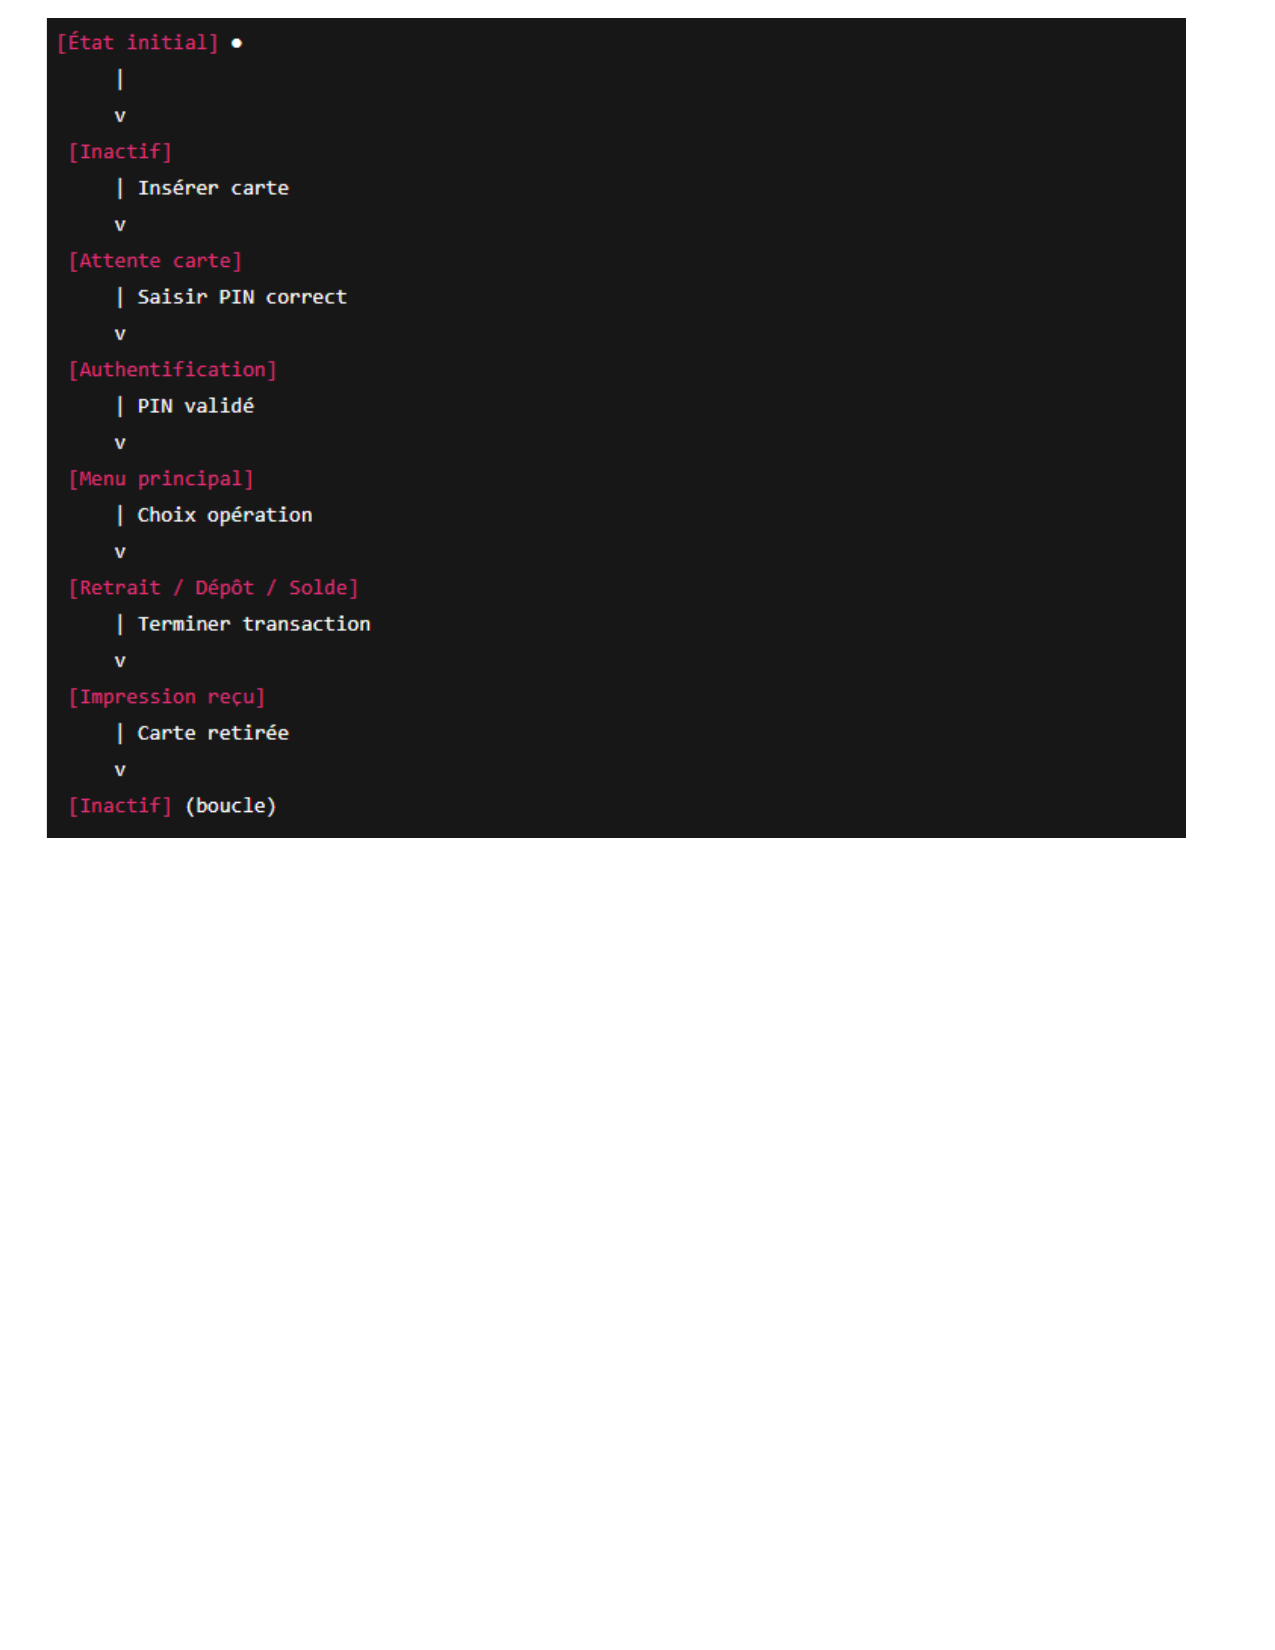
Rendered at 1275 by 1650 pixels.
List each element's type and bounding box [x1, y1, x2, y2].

picture [46, 18, 1186, 838]
